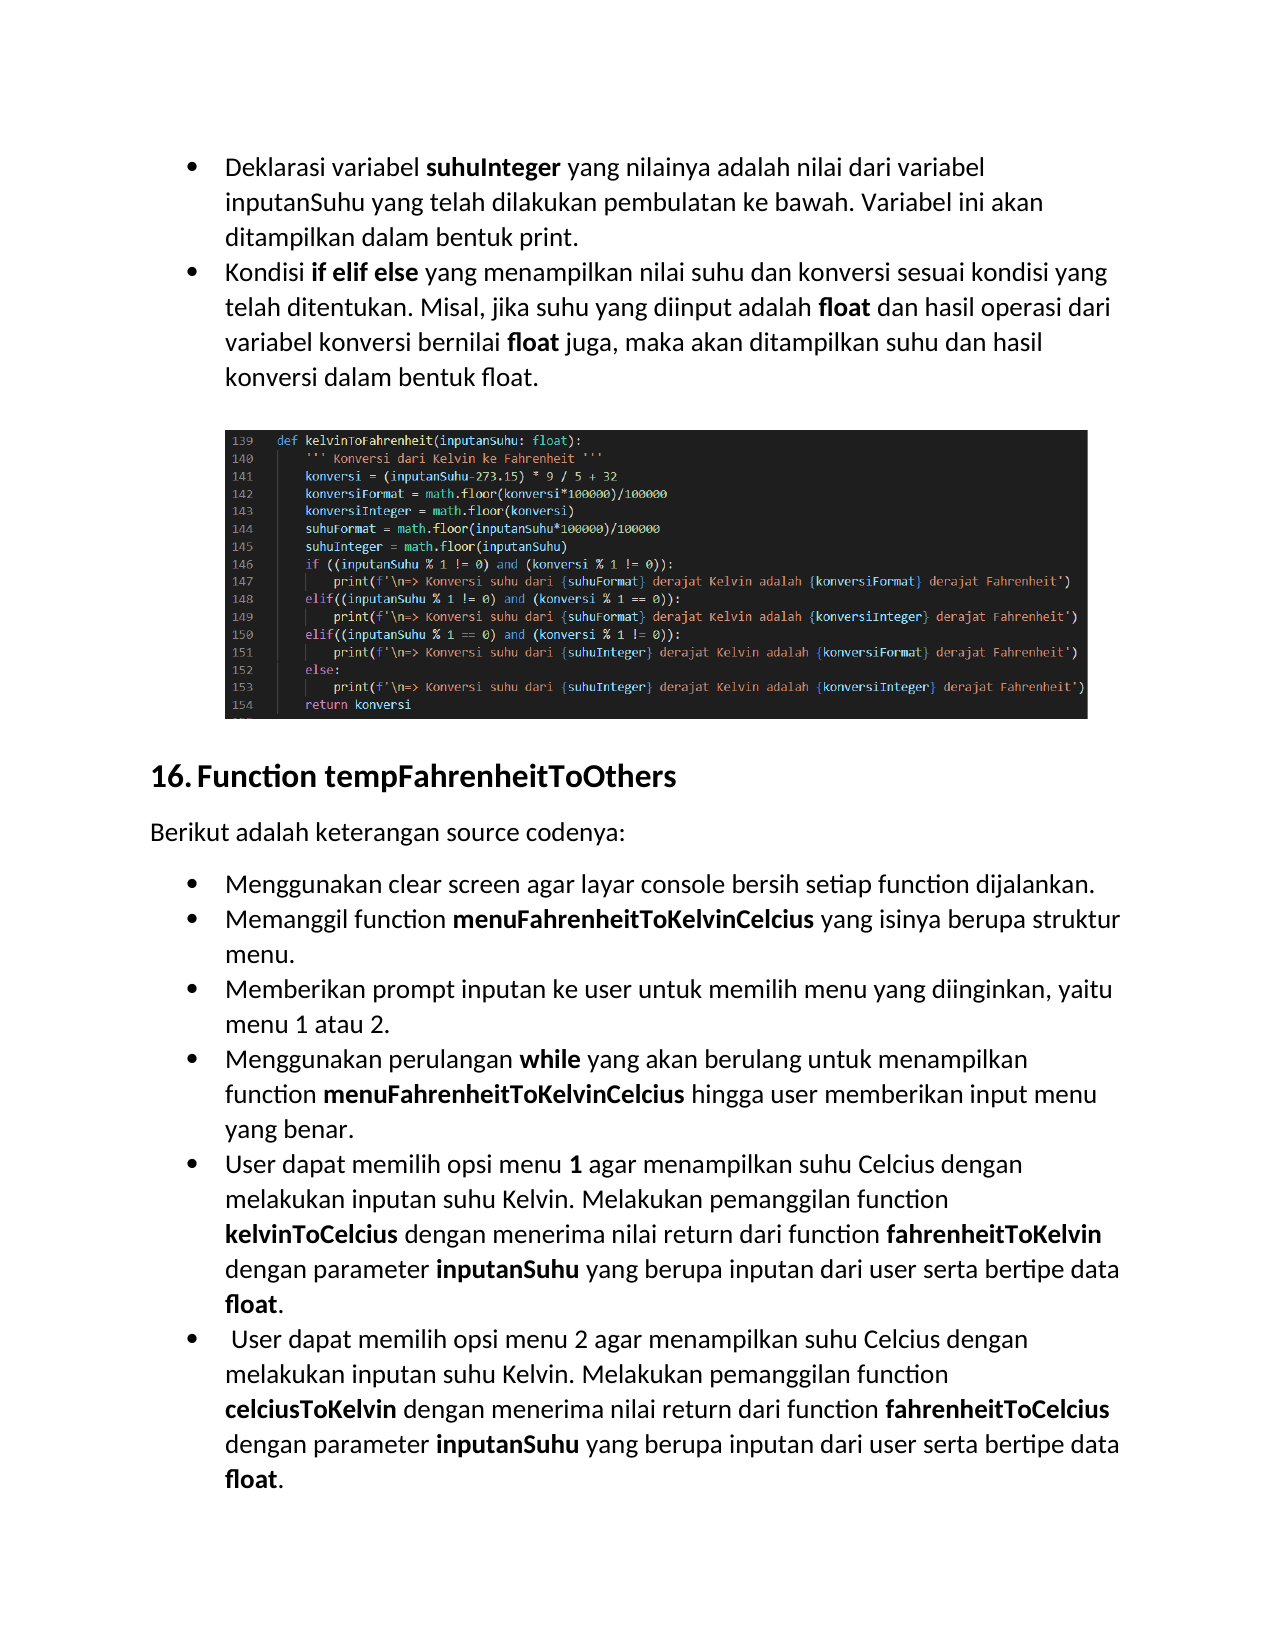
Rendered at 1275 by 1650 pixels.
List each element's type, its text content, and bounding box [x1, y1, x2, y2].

picture [225, 430, 1088, 719]
list Menggunakan clear screen agar layar console bersih setiap function dijalankan. [187, 867, 1125, 900]
list Function tempFahrenheitToOthers [150, 755, 1125, 796]
list Menggunakan perulangan while yang akan berulang untuk menampilkan function menuFahrenheitToKelvinCelcius hingga user memberikan input menu yang benar. [187, 1042, 1125, 1145]
text Berikut adalah keterangan source codenya: [150, 815, 1125, 848]
list Kondisi if elif else yang menampilkan nilai suhu dan konversi sesuai kondisi yang telah ditentukan. Misal, jika suhu yang diinput adalah float dan hasil operasi dari variabel konversi bernilai float juga, maka akan ditampilkan suhu dan hasil konversi dalam bentuk float. [187, 255, 1125, 393]
list User dapat memilih opsi menu 1 agar menampilkan suhu Celcius dengan melakukan inputan suhu Kelvin. Melakukan pemanggilan function kelvinToCelcius dengan menerima nilai return dari function fahrenheitToKelvin dengan parameter inputanSuhu yang berupa inputan dari user serta bertipe data float. [187, 1147, 1125, 1320]
list Memanggil function menuFahrenheitToKelvinCelcius yang isinya berupa struktur menu. [187, 902, 1125, 970]
list Deklarasi variabel suhuInteger yang nilainya adalah nilai dari variabel inputanSuhu yang telah dilakukan pembulatan ke bawah. Variabel ini akan ditampilkan dalam bentuk print. [187, 150, 1125, 253]
list User dapat memilih opsi menu 2 agar menampilkan suhu Celcius dengan melakukan inputan suhu Kelvin. Melakukan pemanggilan function celciusToKelvin dengan menerima nilai return dari function fahrenheitToCelcius dengan parameter inputanSuhu yang berupa inputan dari user serta bertipe data float. [187, 1322, 1125, 1495]
list Memberikan prompt inputan ke user untuk memilih menu yang diinginkan, yaitu menu 1 atau 2. [187, 972, 1125, 1040]
